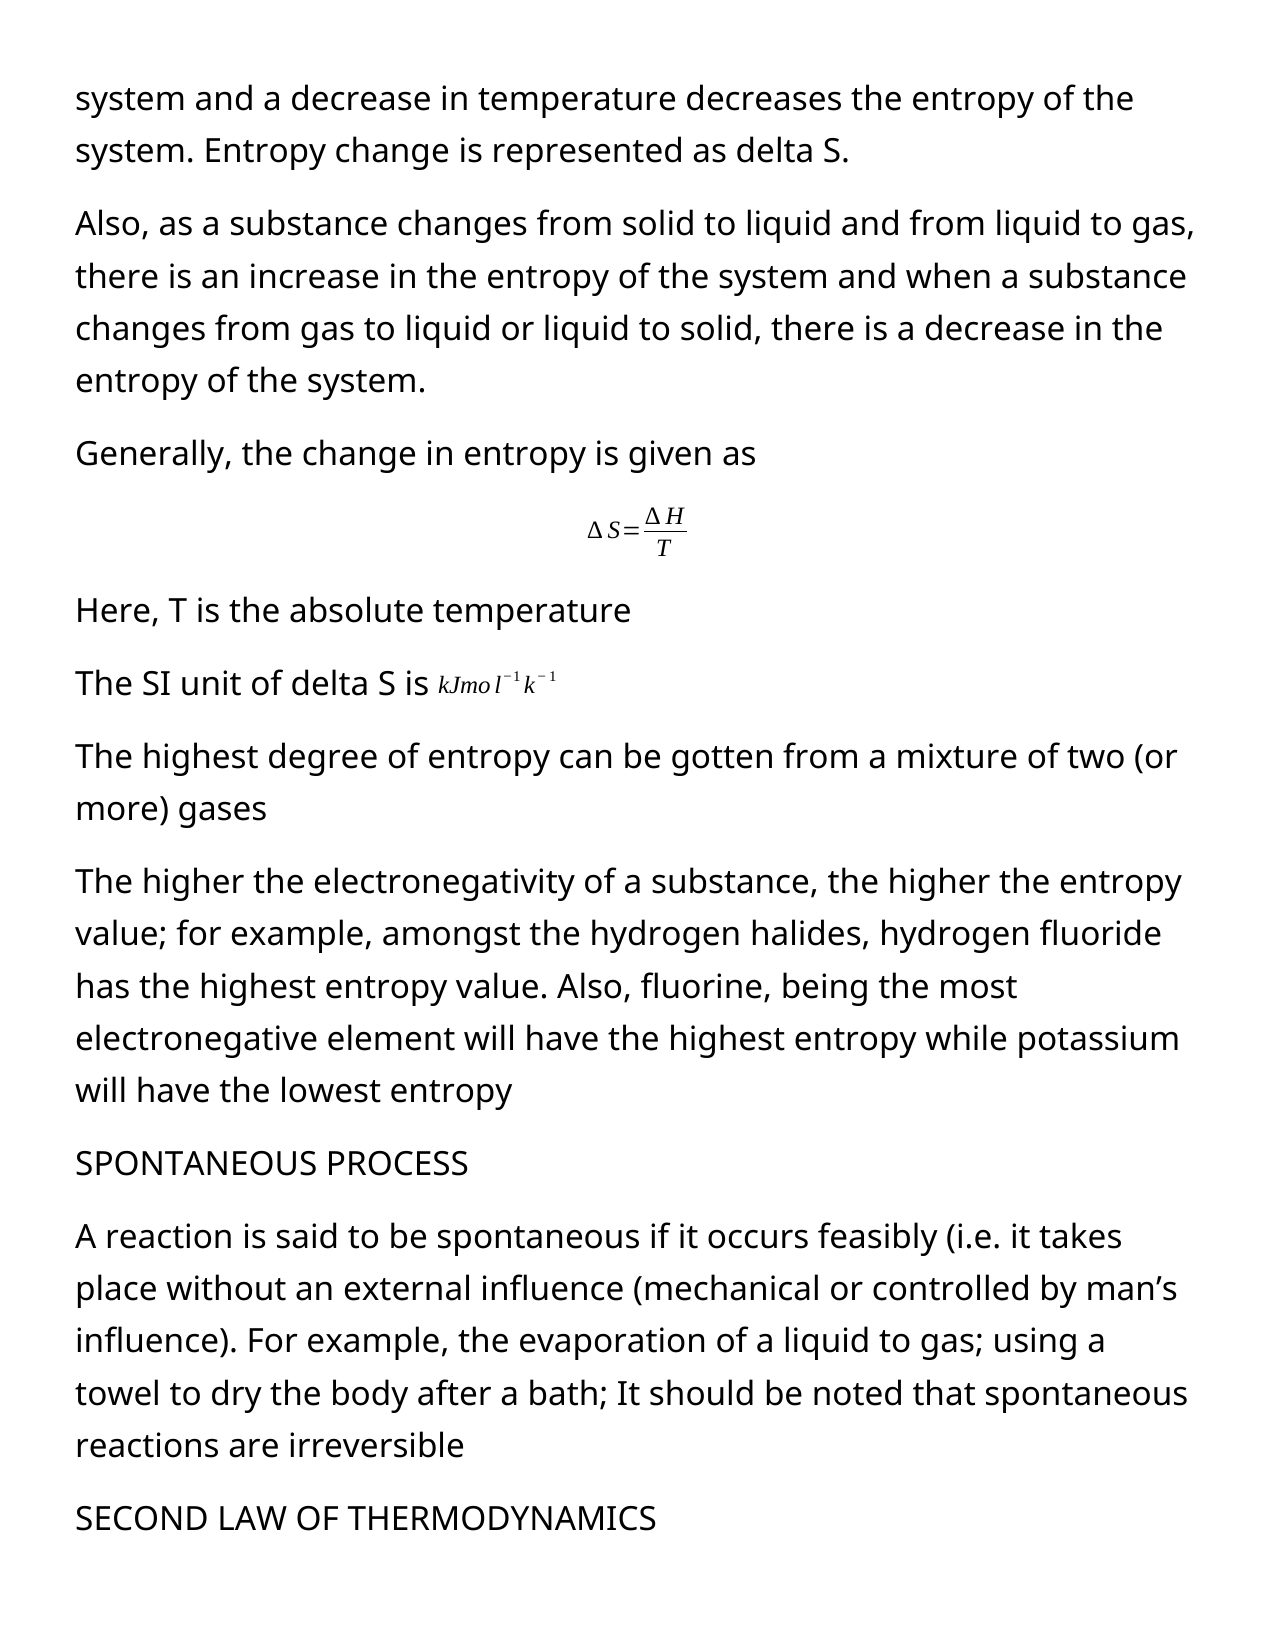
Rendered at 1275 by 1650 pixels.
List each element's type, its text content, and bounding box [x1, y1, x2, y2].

text The higher the electronegativity of a substance, the higher the entropy value; for example, amongst the hydrogen halides, hydrogen fluoride has the highest entropy value. Also, fluorine, being the most electronegative element will have the highest entropy while potassium will have the lowest entropy [75, 858, 1200, 1112]
text A reaction is said to be spontaneous if it occurs feasibly (i.e. it takes place without an external influence (mechanical or controlled by man’s influence). For example, the evaporation of a liquid to gas; using a towel to dry the body after a bath; It should be noted that spontaneous reactions are irreversible [75, 1213, 1200, 1467]
text The highest degree of entropy can be gotten from a mixture of two (or more) gases [75, 733, 1200, 830]
text SECOND LAW OF THERMODYNAMICS [75, 1494, 1200, 1540]
text Also, as a substance changes from solid to liquid and from liquid to gas, there is an increase in the entropy of the system and when a substance changes from gas to liquid or liquid to solid, there is a decrease in the entropy of the system. [75, 200, 1200, 402]
text The SI unit of delta S is [75, 660, 1200, 705]
text Generally, the change in entropy is given as [75, 430, 1200, 475]
text SPONTANEOUS PROCESS [75, 1140, 1200, 1185]
text Here, T is the absolute temperature [75, 587, 1200, 632]
